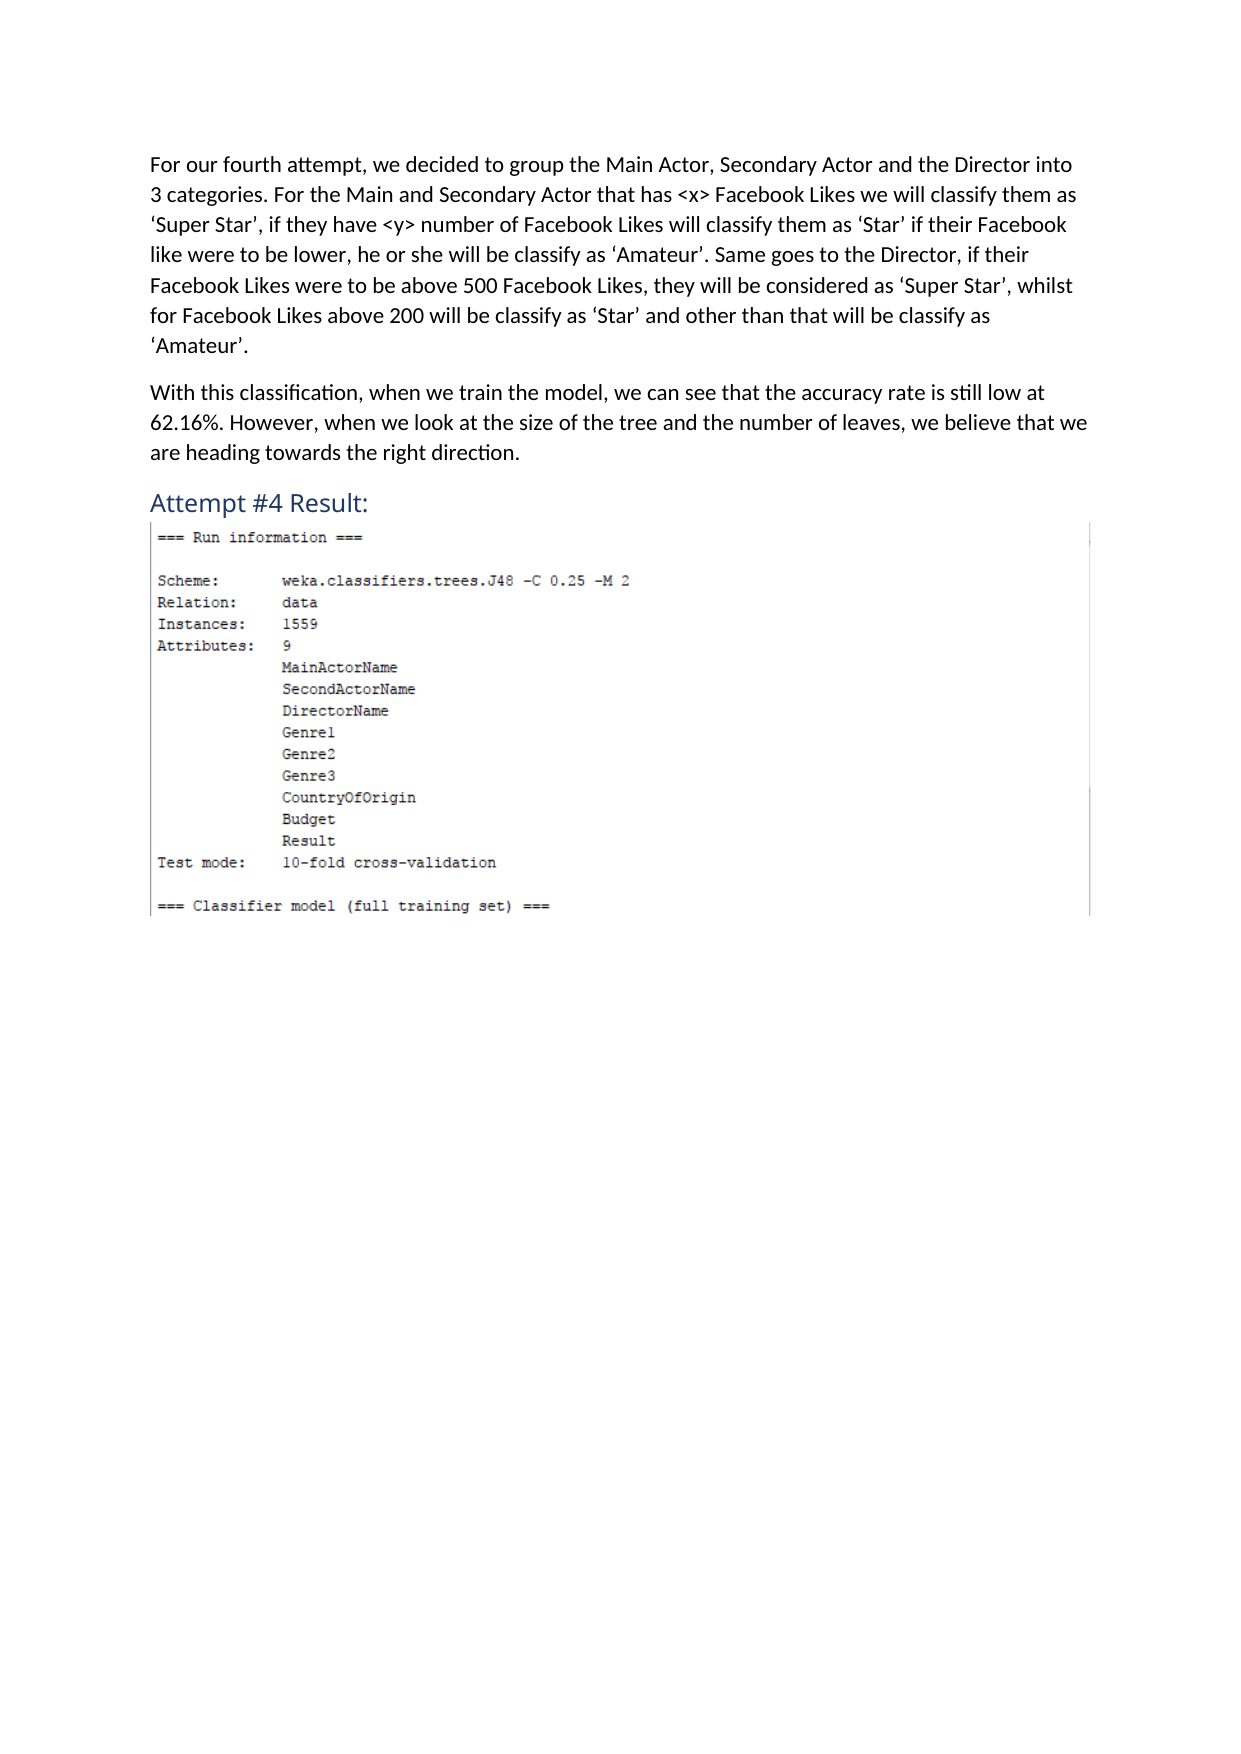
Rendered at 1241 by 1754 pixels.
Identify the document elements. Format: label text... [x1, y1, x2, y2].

subtitle Attempt #4 Result: [150, 485, 1090, 519]
picture [150, 522, 1091, 916]
text For our fourth attempt, we decided to group the Main Actor, Secondary Actor and the Director into 3 categories. For the Main and Secondary Actor that has <x> Facebook Likes we will classify them as ‘Super Star’, if they have <y> number of Facebook Likes will classify them as ‘Star’ if their Facebook like were to be lower, he or she will be classify as ‘Amateur’. Same goes to the Director, if their Facebook Likes were to be above 500 Facebook Likes, they will be considered as ‘Super Star’, whilst for Facebook Likes above 200 will be classify as ‘Star’ and other than that will be classify as ‘Amateur’. [150, 150, 1090, 359]
text With this classification, when we train the model, we can see that the accuracy rate is still low at 62.16%. However, when we look at the size of the tree and the number of leaves, we believe that we are heading towards the right direction. [150, 378, 1090, 467]
